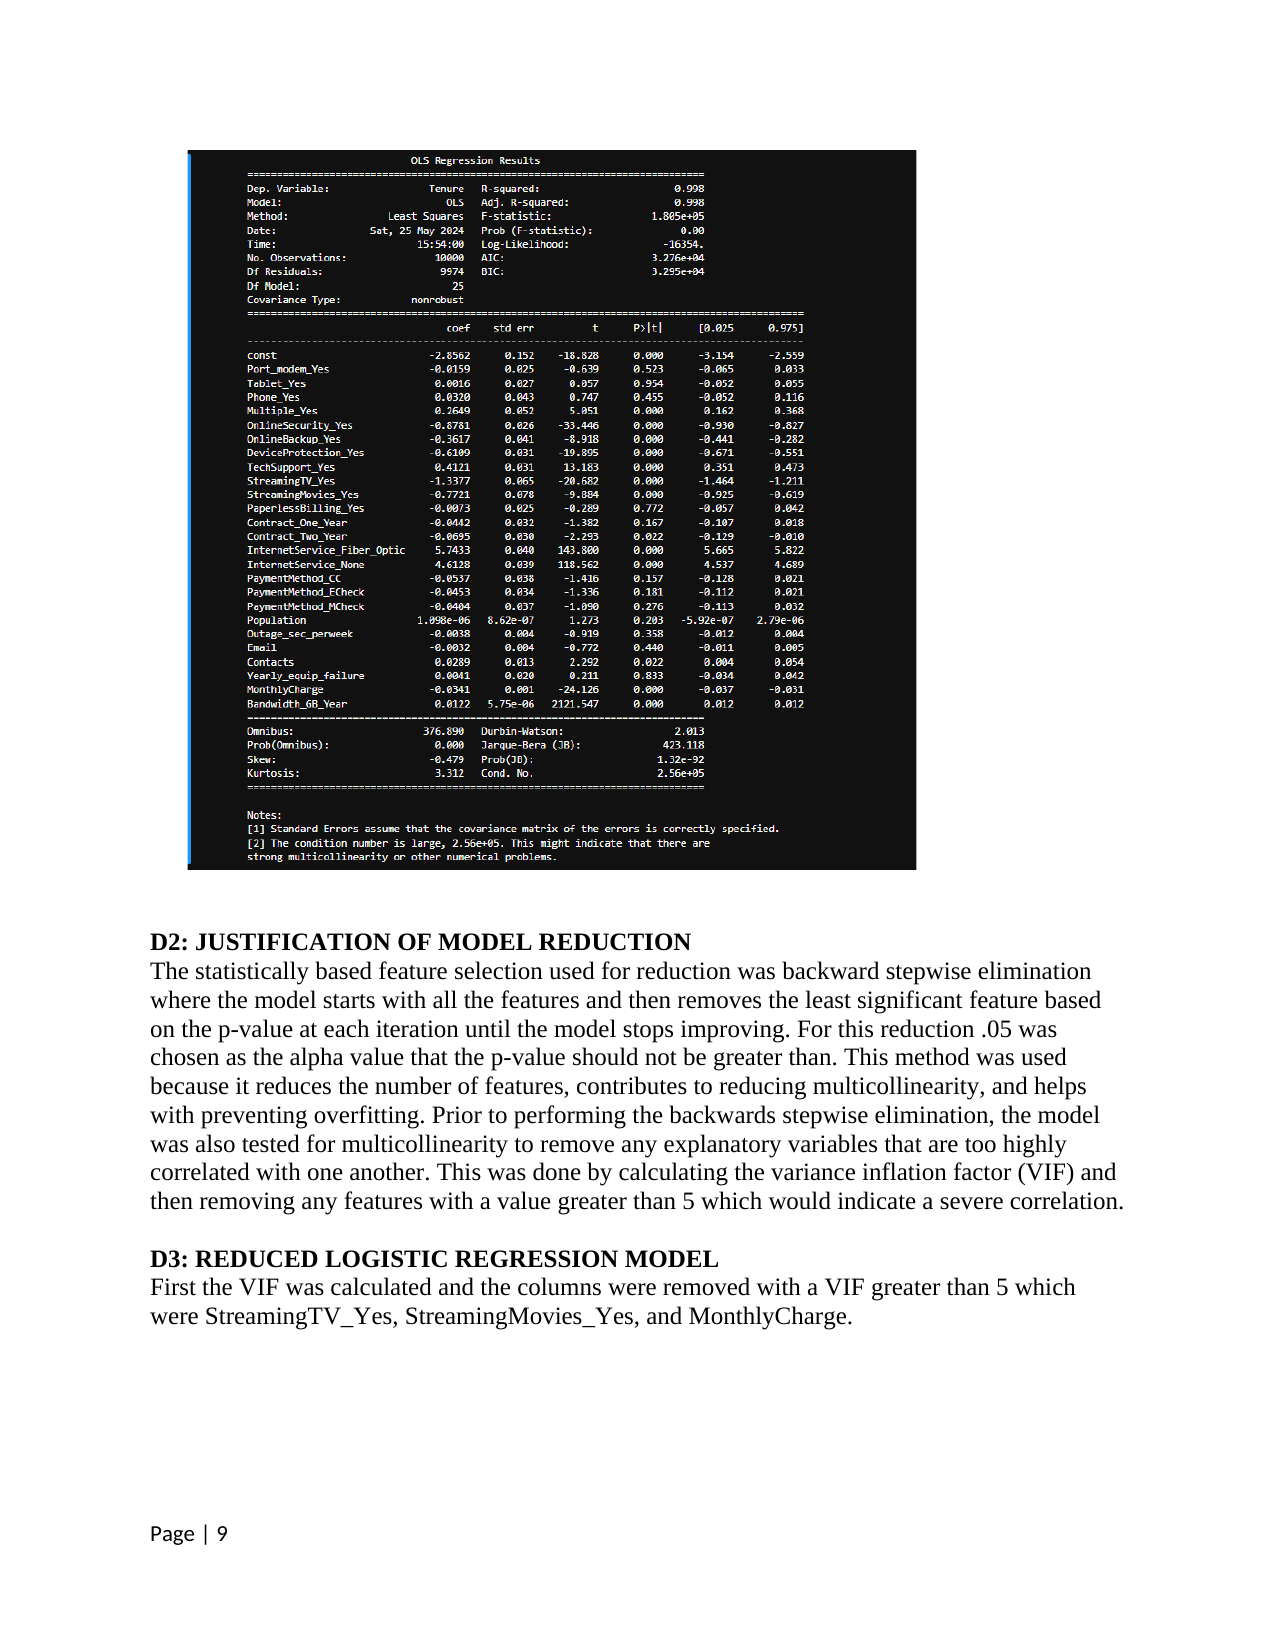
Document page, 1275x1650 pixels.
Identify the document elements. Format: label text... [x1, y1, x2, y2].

text D3: REDUCED LOGISTIC REGRESSION MODEL [150, 1244, 1125, 1272]
text D2: JUSTIFICATION OF MODEL REDUCTION [150, 927, 1125, 956]
text First the VIF was calculated and the columns were removed with a VIF greater than 5 which were StreamingTV_Yes, StreamingMovies_Yes, and MonthlyCharge. [150, 1272, 1125, 1330]
picture [187, 150, 917, 870]
text The statistically based feature selection used for reduction was backward stepwise elimination where the model starts with all the features and then removes the least significant feature based on the p-value at each iteration until the model stops improving. For this reduction .05 was chosen as the alpha value that the p-value should not be greater than. This method was used because it reduces the number of features, contributes to reducing multicollinearity, and helps with preventing overfitting. Prior to performing the backwards stepwise elimination, the model was also tested for multicollinearity to remove any explanatory variables that are too highly correlated with one another. This was done by calculating the variance inflation factor (VIF) and then removing any features with a value greater than 5 which would indicate a severe correlation. [150, 956, 1125, 1244]
